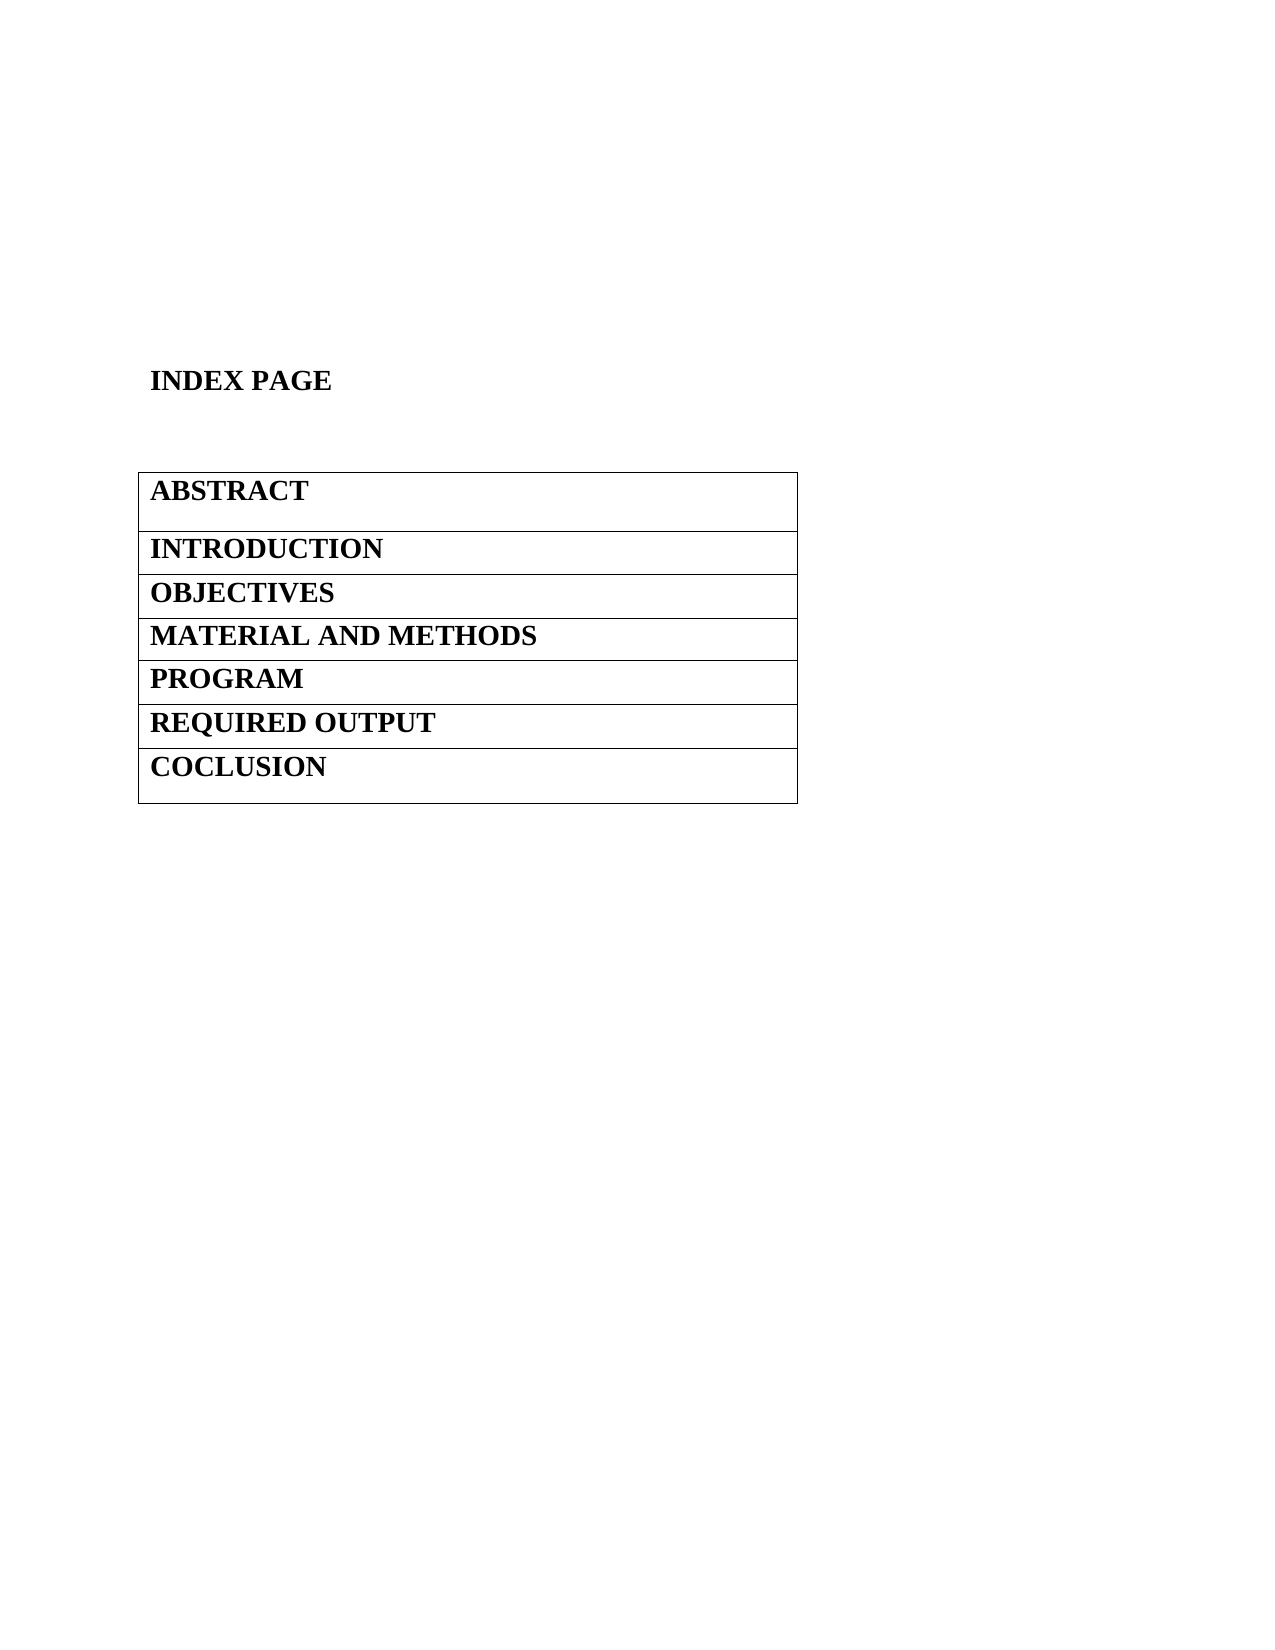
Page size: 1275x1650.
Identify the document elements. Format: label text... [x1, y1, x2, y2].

table_cell INTRODUCTION [139, 532, 797, 574]
table_cell REQUIRED OUTPUT [139, 705, 797, 748]
table_cell MATERIAL AND METHODS [139, 619, 797, 660]
table_cell COCLUSION [139, 749, 797, 803]
text INDEX PAGE [150, 363, 1125, 397]
table_header ABSTRACT [139, 473, 797, 531]
table_cell OBJECTIVES [139, 575, 797, 617]
table_cell PROGRAM [139, 661, 797, 704]
